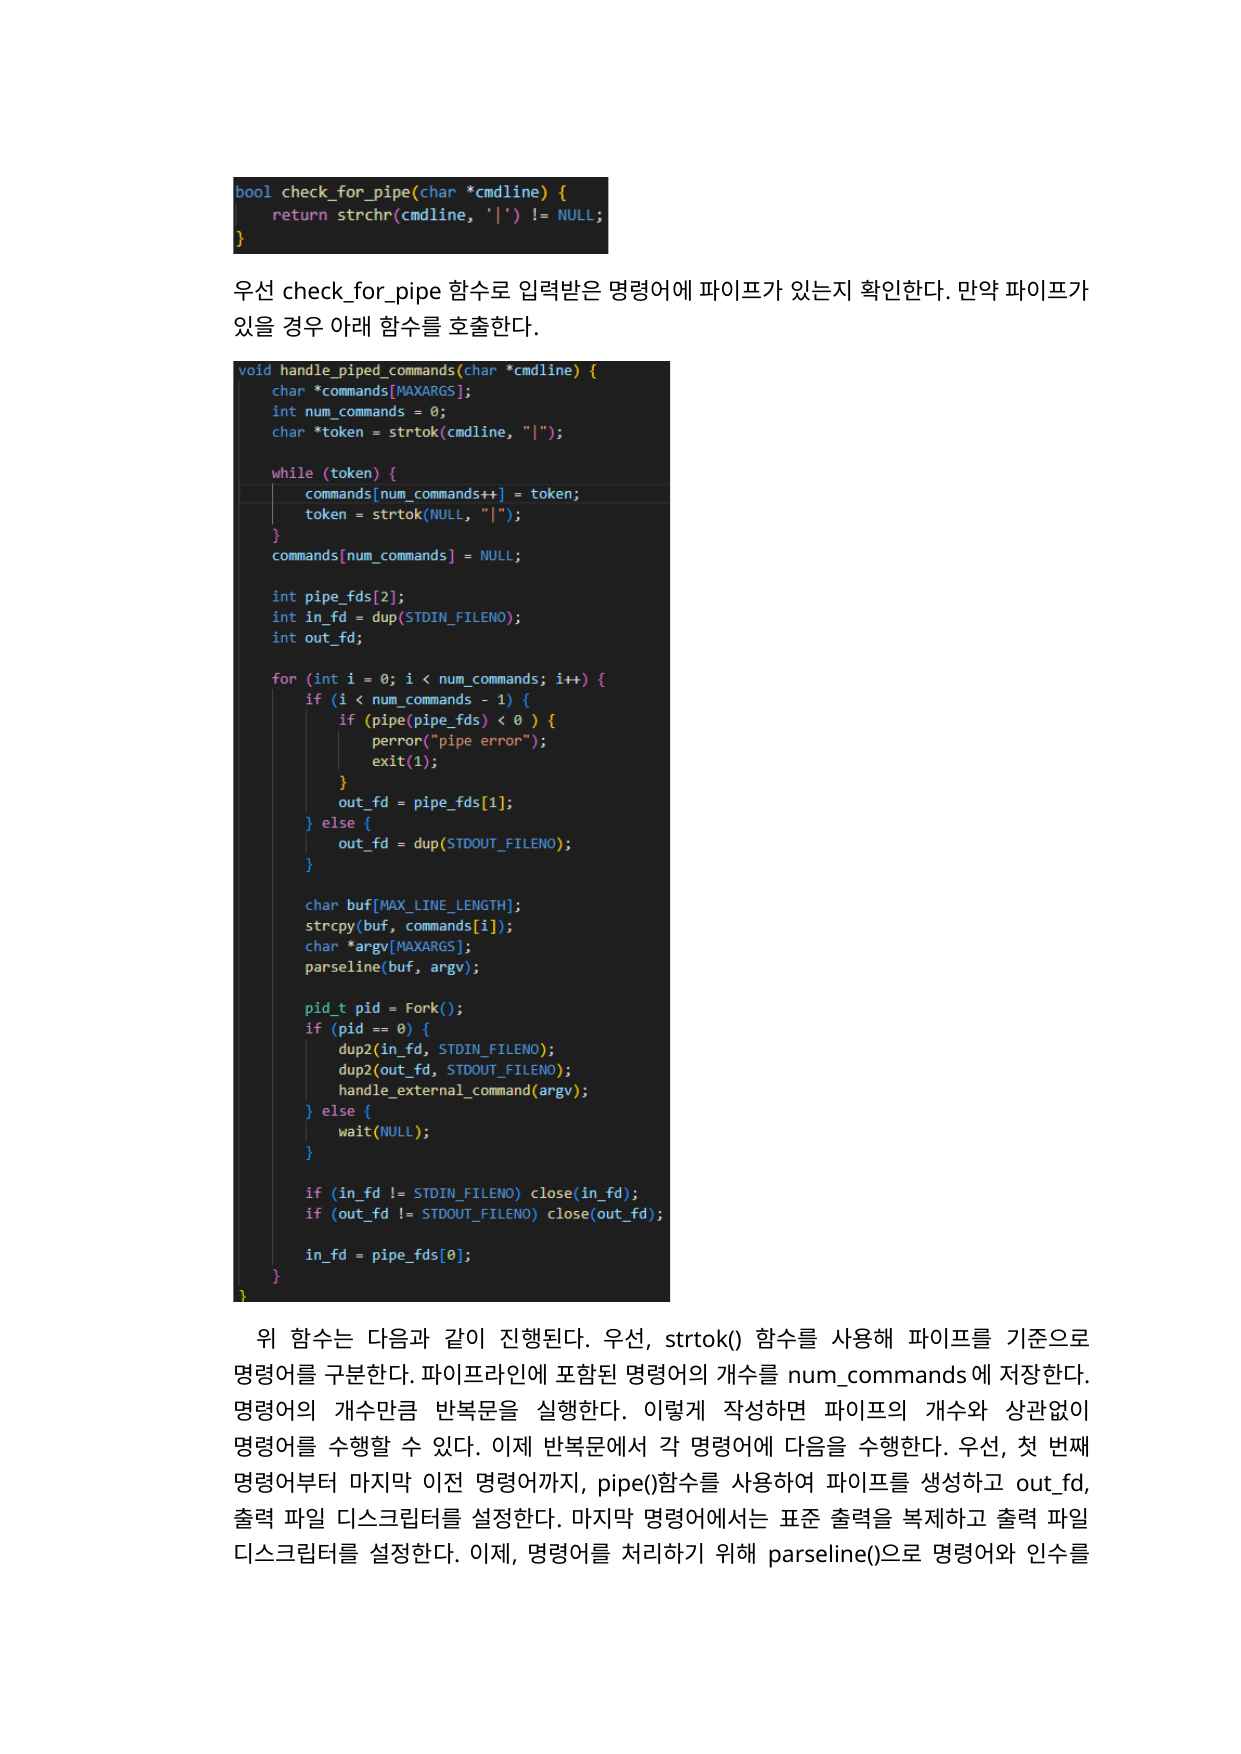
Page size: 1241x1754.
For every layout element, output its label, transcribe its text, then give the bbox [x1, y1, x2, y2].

picture [233, 361, 671, 1302]
picture [233, 177, 609, 254]
text 우선 check_for_pipe 함수로 입력받은 명령어에 파이프가 있는지 확인한다. 만약 파이프가 있을 경우 아래 함수를 호출한다. [233, 272, 1090, 342]
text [233, 1321, 1090, 1570]
